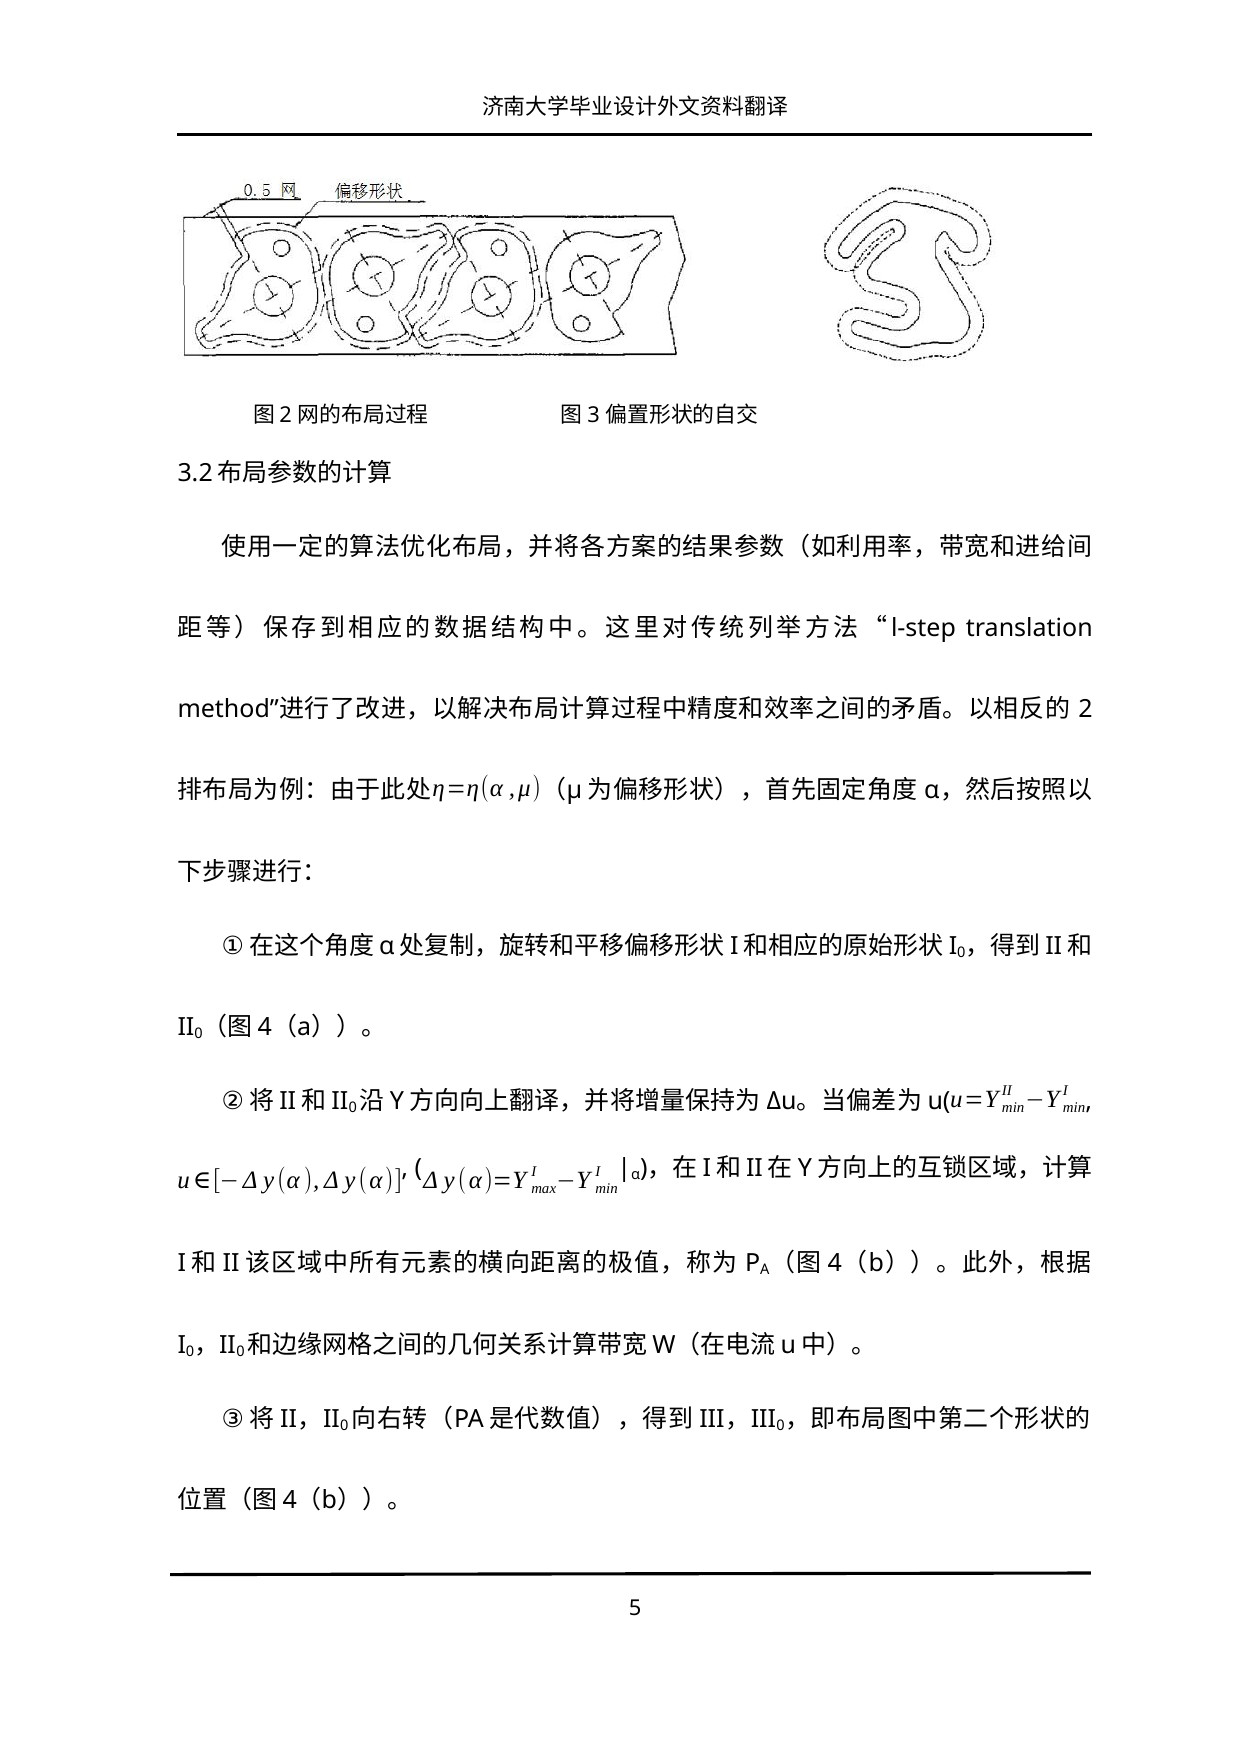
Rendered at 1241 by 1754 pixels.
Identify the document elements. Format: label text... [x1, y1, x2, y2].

text ②将II和II0沿Y方向向上翻译，并将增量保持为Δu。当偏差为u(, , (|α)，在I和II在Y方向上的互锁区域，计算I和II该区域中所有元素的横向距离的极值，称为PA（图4（b））。此外，根据I0，II0和边缘网格之间的几何关系计算带宽W（在电流u中）。 [177, 1066, 1092, 1375]
text ①在这个角度α处复制，旋转和平移偏移形状I和相应的原始形状I0，得到II和II0（图4（a））。 [177, 911, 1092, 1057]
text ③将II，II0向右转（PA是代数值），得到III，III0，即布局图中第二个形状的位置（图4（b））。 [177, 1384, 1092, 1530]
text 3.2布局参数的计算 [177, 438, 1092, 503]
text 使用一定的算法优化布局，并将各方案的结果参数（如利用率，带宽和进给间距等）保存到相应的数据结构中。这里对传统列举方法“l-step translation method”进行了改进，以解决布局计算过程中精度和效率之间的矛盾。以相反的2排布局为例：由于此处（μ为偏移形状），首先固定角度α，然后按照以下步骤进行： [177, 512, 1092, 902]
text 图2 网的布局过程 图3 偏置形状的自交 [177, 397, 1092, 430]
picture [177, 163, 1093, 370]
